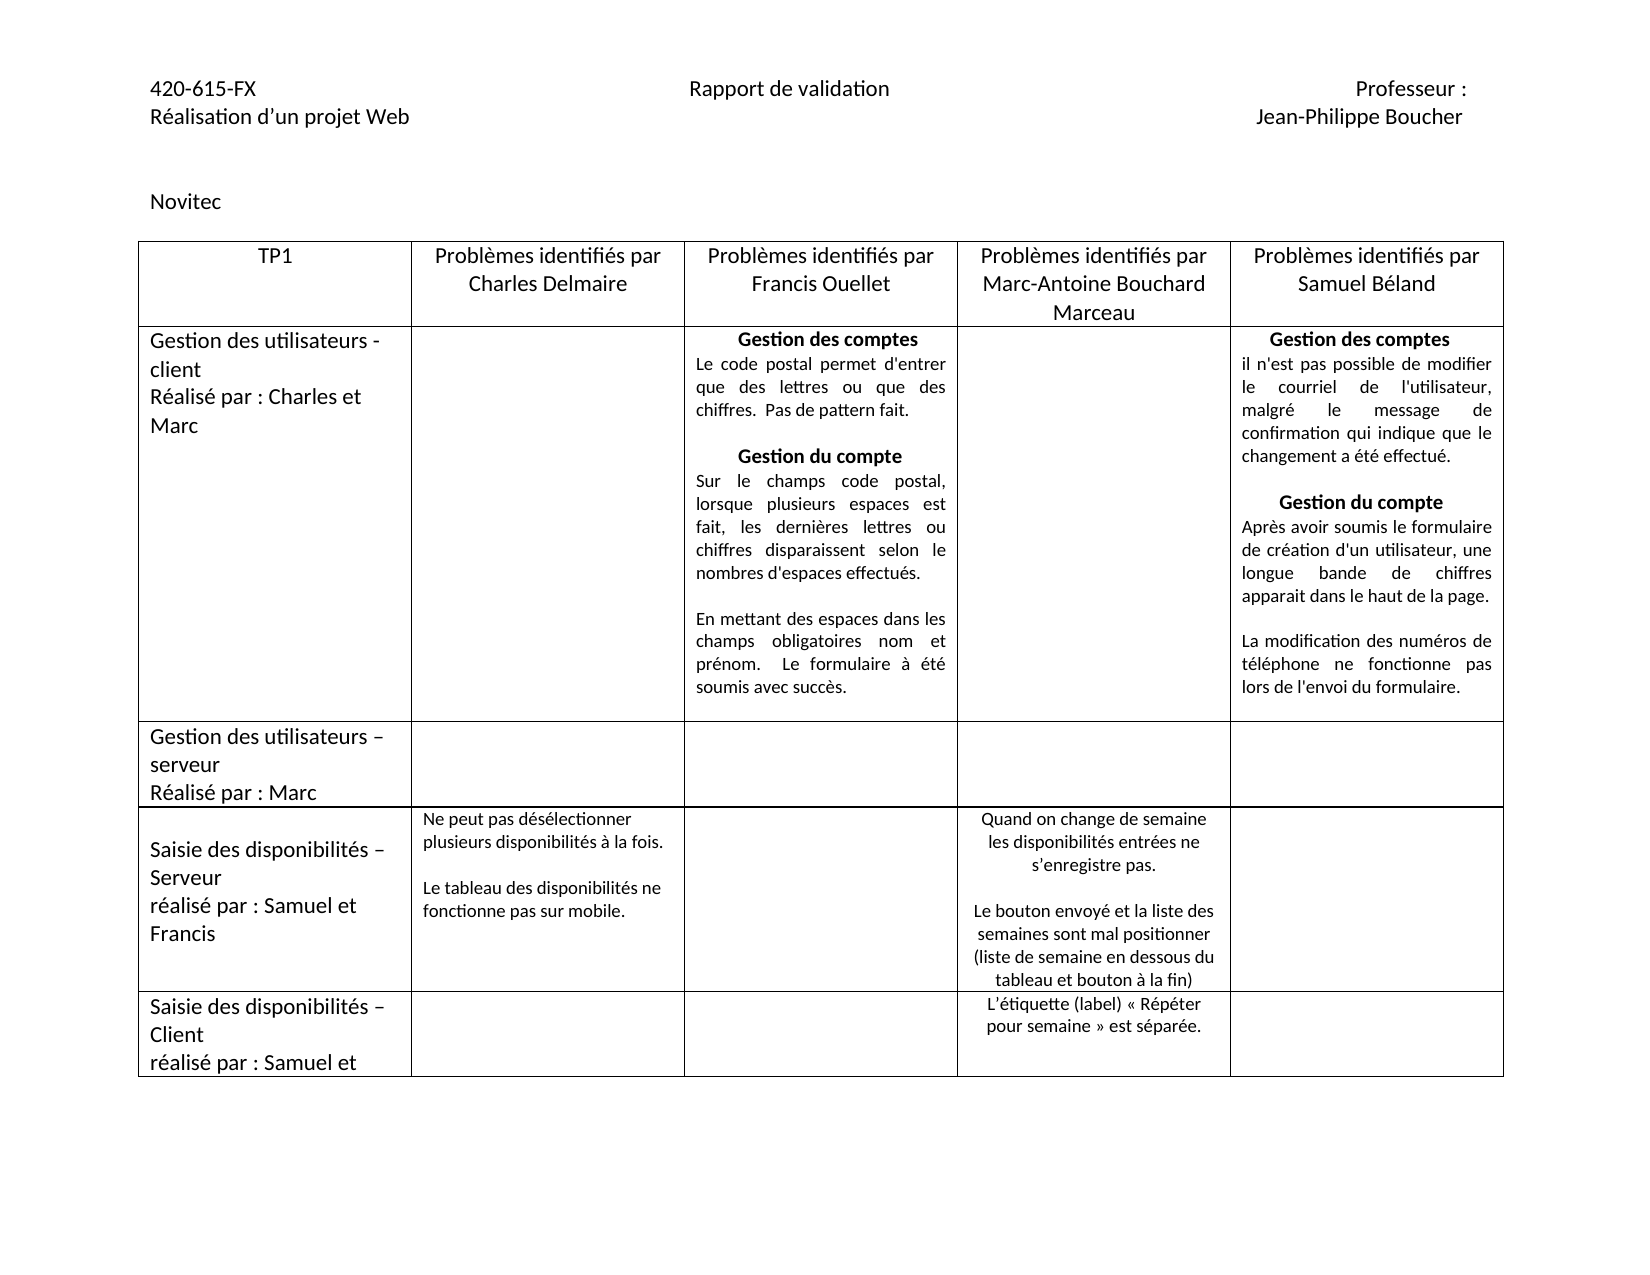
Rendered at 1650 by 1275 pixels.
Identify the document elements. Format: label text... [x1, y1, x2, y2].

table_cell Gestion des comptes Le code postal permet d'entrer que des lettres ou que des chiffres. Pas de pattern fait. Gestion du compte Sur le champs code postal, lorsque plusieurs espaces est fait, les dernières lettres ou chiffres disparaissent selon le nombres d'espaces effectués. En mettant des espaces dans les champs obligatoires nom et prénom. Le formulaire à été soumis avec succès. [685, 327, 957, 721]
table_cell Gestion des comptes il n'est pas possible de modifier le courriel de l'utilisateur, malgré le message de confirmation qui indique que le changement a été effectué. Gestion du compte Après avoir soumis le formulaire de création d'un utilisateur, une longue bande de chiffres apparait dans le haut de la page. La modification des numéros de téléphone ne fonctionne pas lors de l'envoi du formulaire. [1231, 327, 1503, 721]
table_cell Gestion des utilisateurs - client Réalisé par : Charles et Marc [139, 327, 411, 721]
table_header Problèmes identifiés par Francis Ouellet [685, 242, 957, 326]
text Novitec [150, 187, 1500, 216]
table_cell [685, 808, 957, 991]
table_header Problèmes identifiés par Samuel Béland [1231, 242, 1503, 326]
table_cell [1231, 808, 1503, 991]
table_cell Gestion des utilisateurs – serveur Réalisé par : Marc [139, 722, 411, 806]
table_cell [1231, 722, 1503, 806]
table_cell [958, 722, 1230, 806]
table_cell [412, 327, 684, 721]
table_cell [412, 722, 684, 806]
table_cell Quand on change de semaine les disponibilités entrées ne s’enregistre pas. Le bouton envoyé et la liste des semaines sont mal positionner (liste de semaine en dessous du tableau et bouton à la fin) [958, 808, 1230, 991]
table_cell [958, 327, 1230, 721]
table_header Problèmes identifiés par Marc-Antoine Bouchard Marceau [958, 242, 1230, 326]
table_header Problèmes identifiés par Charles Delmaire [412, 242, 684, 326]
table_cell Ne peut pas désélectionner plusieurs disponibilités à la fois. Le tableau des disponibilités ne fonctionne pas sur mobile. [412, 808, 684, 991]
table_cell Saisie des disponibilités – Serveur réalisé par : Samuel et Francis [139, 808, 411, 991]
table_cell L’étiquette (label) « Répéter pour semaine » est séparée. [958, 992, 1230, 1076]
table_cell [685, 722, 957, 806]
table_cell Saisie des disponibilités – Client réalisé par : Samuel et Francis [139, 992, 411, 1076]
table_header TP1 [139, 242, 411, 326]
table_cell [412, 992, 684, 1076]
table_cell [685, 992, 957, 1076]
table_cell [1231, 992, 1503, 1076]
